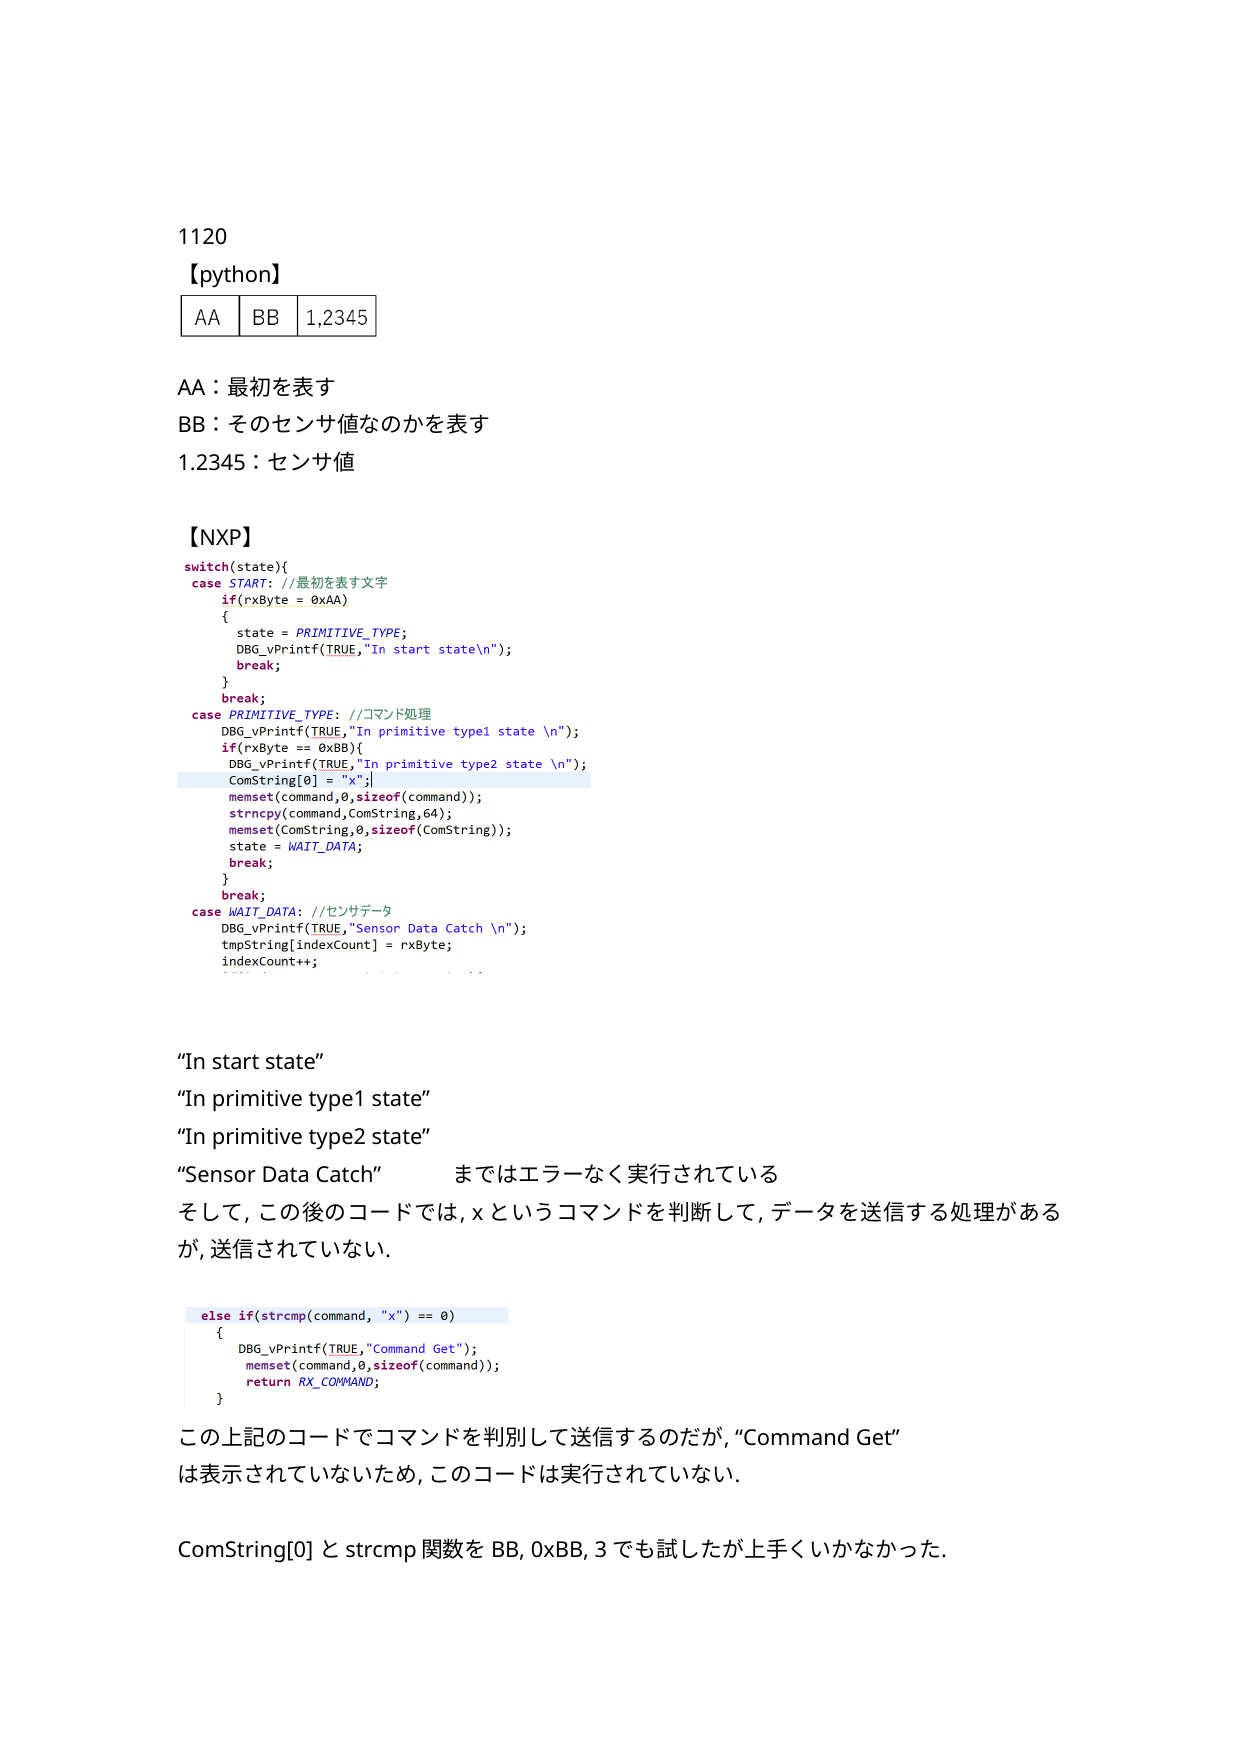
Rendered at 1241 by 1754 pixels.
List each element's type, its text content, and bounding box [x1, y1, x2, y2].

text そして, この後のコードでは, xというコマンドを判断して, データを送信する処理があるが, 送信されていない. [177, 1192, 1063, 1267]
text は表示されていないため, このコードは実行されていない. [177, 1454, 1063, 1492]
text “Sensor Data Catch” まではエラーなく実行されている [177, 1154, 1063, 1192]
text 1120 [177, 217, 1063, 254]
text 【python】 [177, 254, 1063, 292]
text “In primitive type1 state” [177, 1079, 1063, 1117]
text 1.2345：センサ値 [177, 442, 1063, 479]
text AA：最初を表す [177, 367, 1063, 404]
picture [177, 291, 379, 342]
picture [177, 1304, 509, 1410]
text この上記のコードでコマンドを判別して送信するのだが, “Command Get” [177, 1417, 1063, 1454]
text “In start state” [177, 1042, 1063, 1079]
text ComString[0] とstrcmp関数をBB, 0xBB, 3 でも試したが上手くいかなかった. [177, 1529, 1063, 1567]
text BB：そのセンサ値なのかを表す [177, 404, 1063, 442]
text 【NXP】 [177, 517, 1063, 554]
picture [177, 554, 591, 973]
text “In primitive type2 state” [177, 1117, 1063, 1154]
